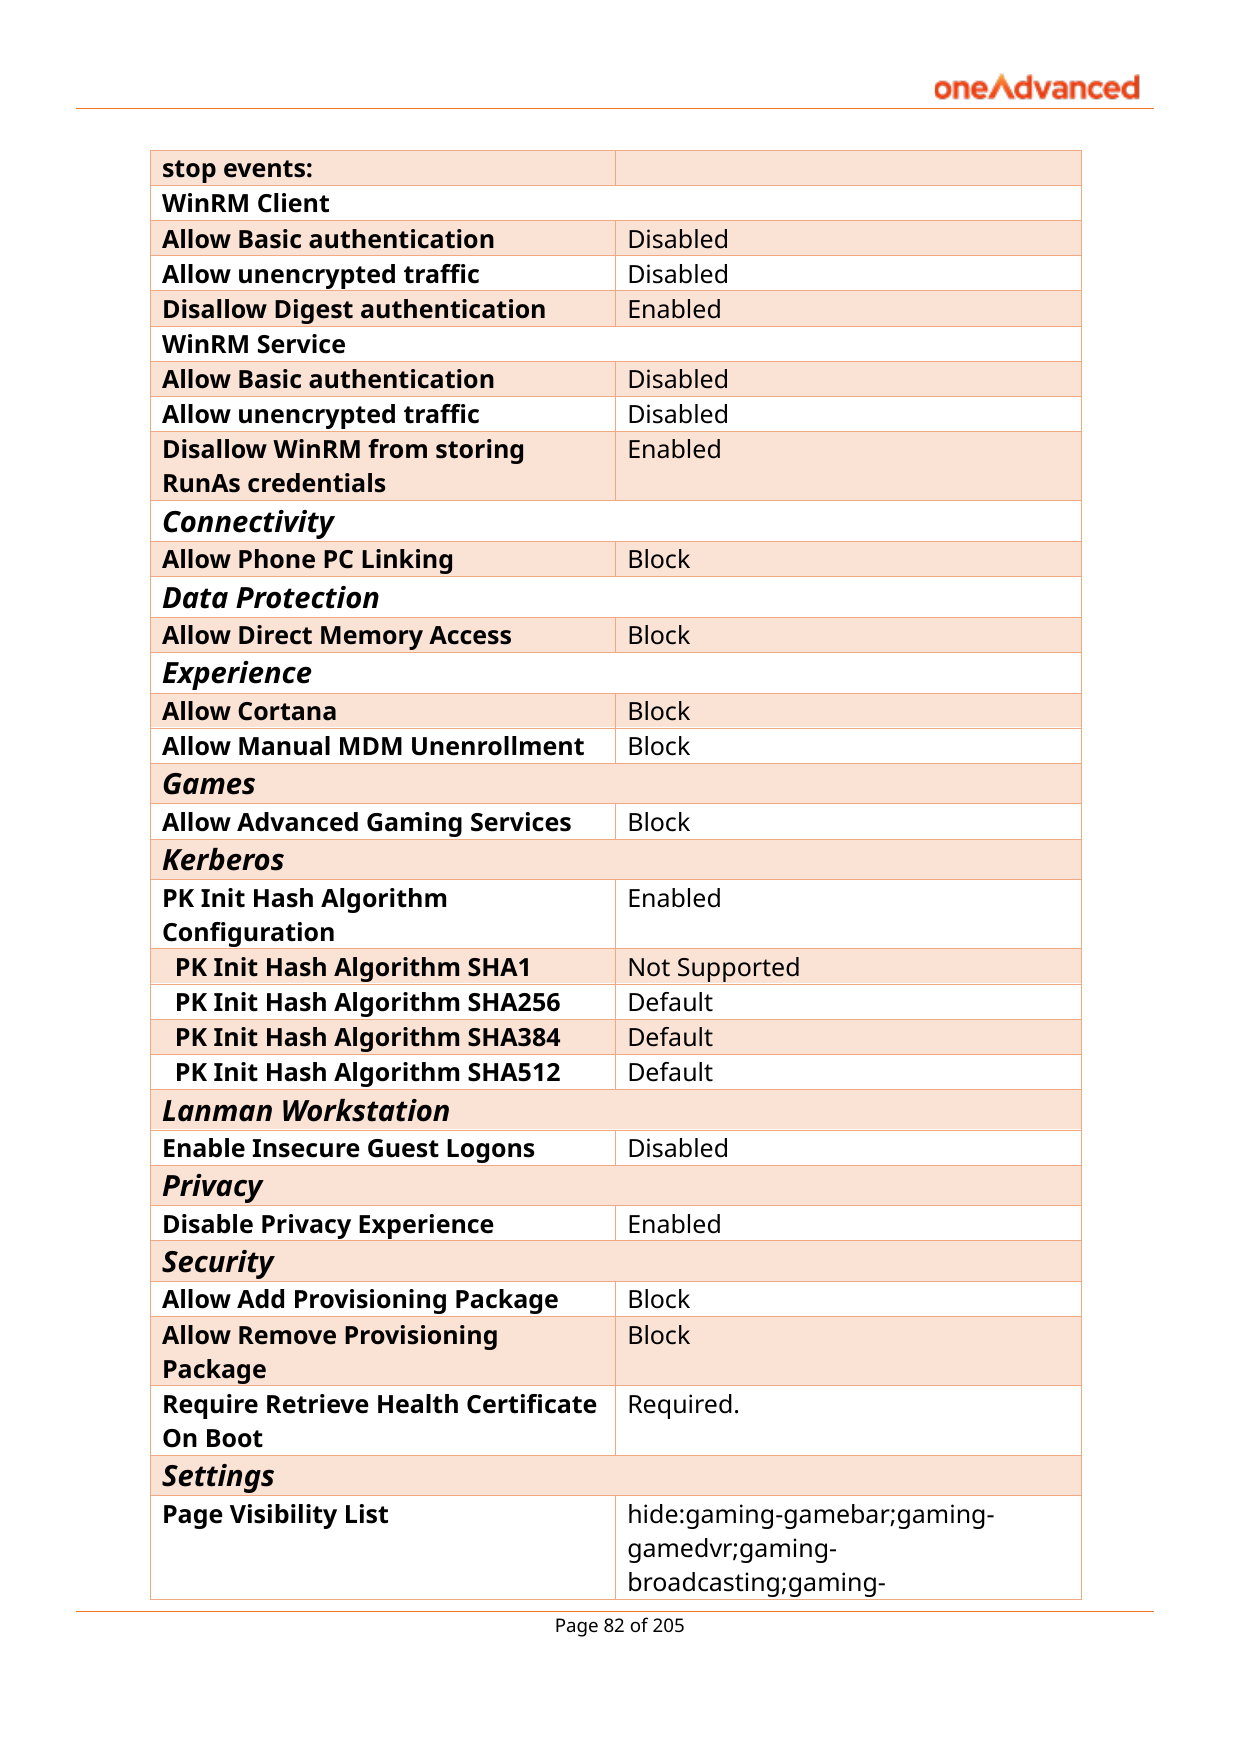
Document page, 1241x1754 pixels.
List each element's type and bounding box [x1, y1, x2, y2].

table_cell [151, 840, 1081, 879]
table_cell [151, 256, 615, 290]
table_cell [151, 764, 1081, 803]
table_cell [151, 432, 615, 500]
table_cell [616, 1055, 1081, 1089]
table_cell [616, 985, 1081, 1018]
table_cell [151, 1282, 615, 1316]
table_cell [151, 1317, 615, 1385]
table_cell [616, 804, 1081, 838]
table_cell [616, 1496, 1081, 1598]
picture [934, 73, 1143, 101]
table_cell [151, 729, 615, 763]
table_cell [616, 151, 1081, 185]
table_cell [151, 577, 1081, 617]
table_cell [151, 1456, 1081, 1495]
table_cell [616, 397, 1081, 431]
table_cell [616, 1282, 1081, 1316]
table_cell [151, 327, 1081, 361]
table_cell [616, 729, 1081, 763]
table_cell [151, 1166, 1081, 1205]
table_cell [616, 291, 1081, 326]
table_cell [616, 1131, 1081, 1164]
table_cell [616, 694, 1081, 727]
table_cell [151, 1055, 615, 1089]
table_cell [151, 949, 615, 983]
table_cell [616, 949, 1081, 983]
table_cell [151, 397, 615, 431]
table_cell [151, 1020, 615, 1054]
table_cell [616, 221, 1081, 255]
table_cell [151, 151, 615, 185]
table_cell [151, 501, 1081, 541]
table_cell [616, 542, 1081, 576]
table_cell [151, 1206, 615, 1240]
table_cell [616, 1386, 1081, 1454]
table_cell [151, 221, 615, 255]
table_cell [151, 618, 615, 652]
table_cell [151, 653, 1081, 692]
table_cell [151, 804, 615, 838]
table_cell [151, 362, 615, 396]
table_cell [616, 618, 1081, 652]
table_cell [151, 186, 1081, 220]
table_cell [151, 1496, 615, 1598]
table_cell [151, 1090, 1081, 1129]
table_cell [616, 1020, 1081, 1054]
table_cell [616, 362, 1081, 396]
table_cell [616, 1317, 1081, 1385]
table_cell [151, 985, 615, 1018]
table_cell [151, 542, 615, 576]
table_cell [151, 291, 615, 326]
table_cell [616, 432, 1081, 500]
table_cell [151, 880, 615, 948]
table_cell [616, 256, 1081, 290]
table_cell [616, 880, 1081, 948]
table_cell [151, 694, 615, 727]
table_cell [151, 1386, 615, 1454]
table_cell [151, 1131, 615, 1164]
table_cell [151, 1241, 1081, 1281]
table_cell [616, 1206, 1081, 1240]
